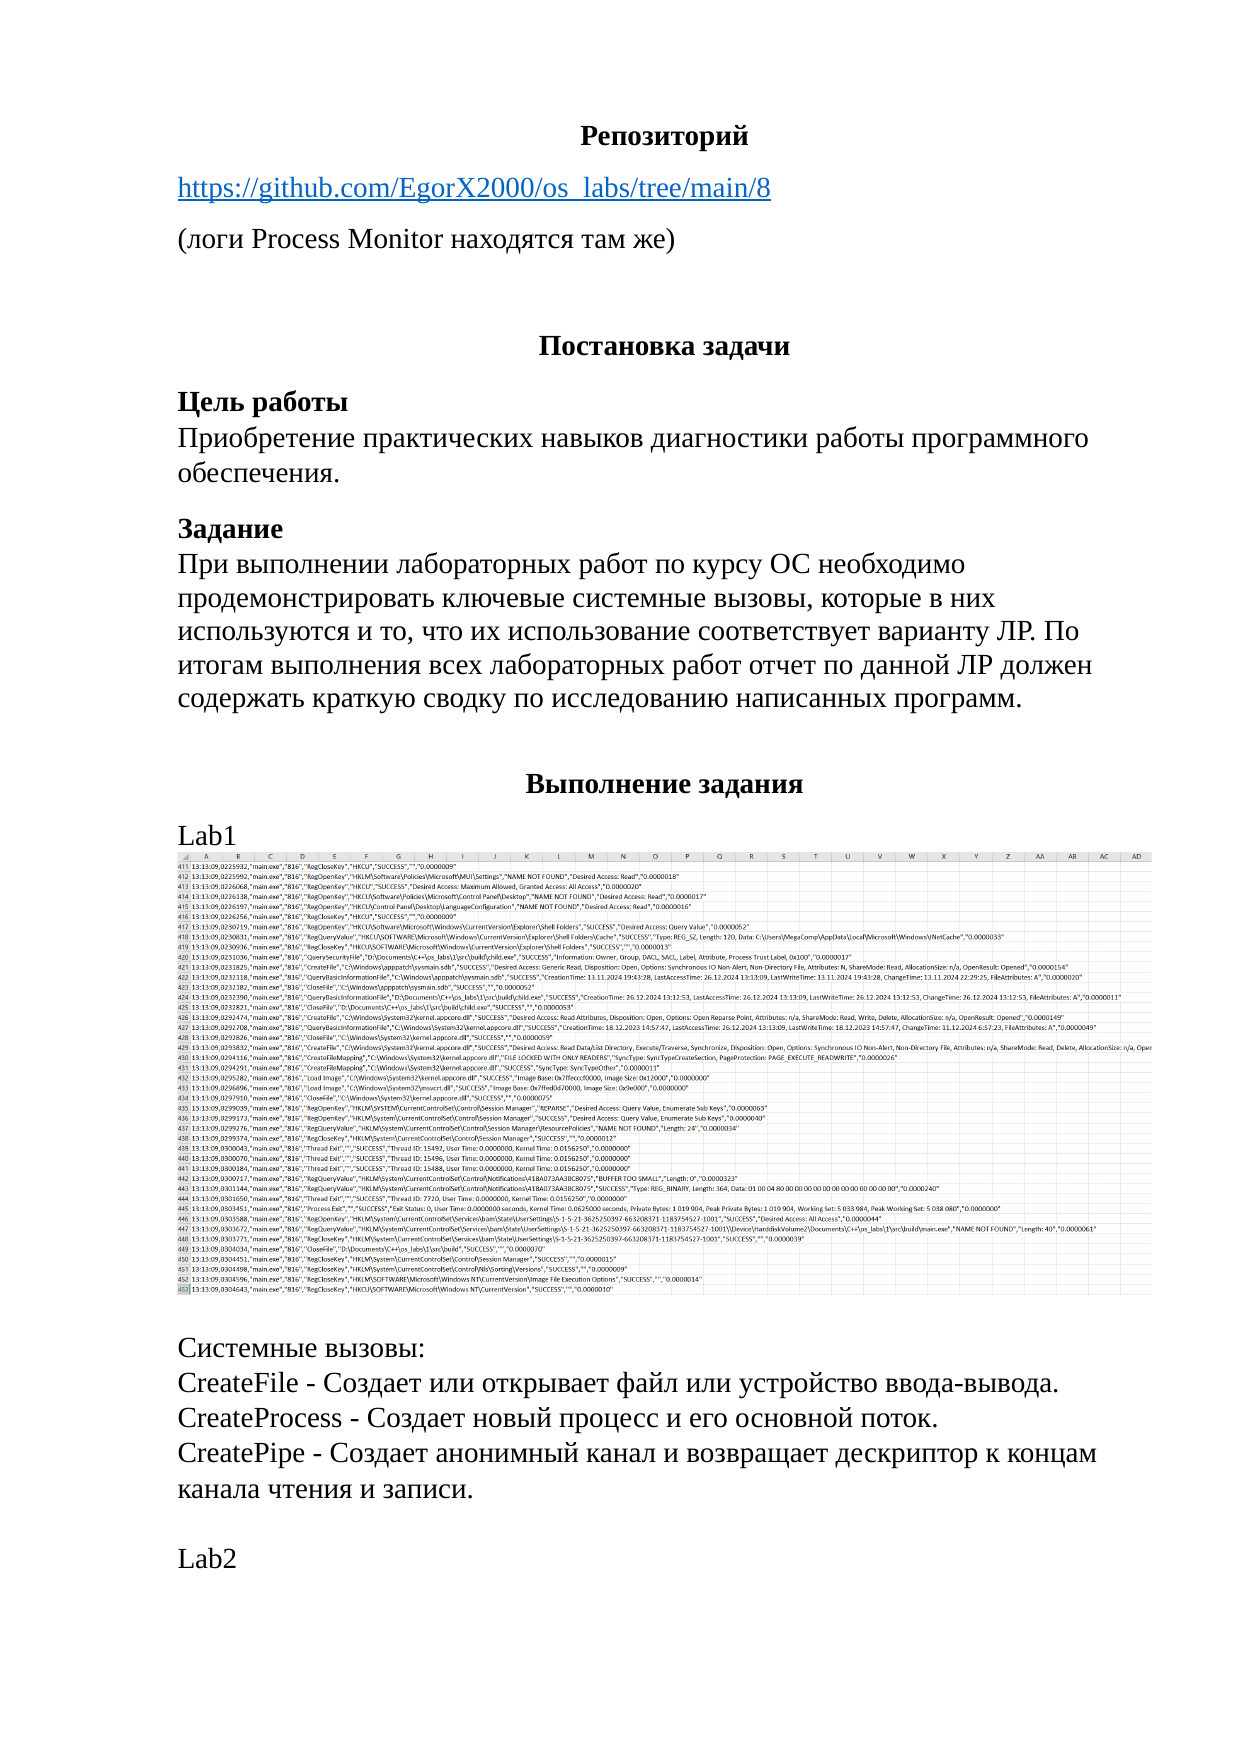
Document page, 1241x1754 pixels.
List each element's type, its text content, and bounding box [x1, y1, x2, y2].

text Системные вызовы: [177, 1330, 1152, 1363]
text CreatePipe - Создает анонимный канал и возвращает дескриптор к концам канала чтения и записи. [177, 1436, 1152, 1504]
text (логи Process Monitor находятся там же) [177, 221, 1152, 255]
text https://github.com/EgorX2000/os_labs/tree/main/8 [177, 170, 1152, 203]
text Репозиторий [177, 118, 1152, 152]
text CreateFile - Создает или открывает файл или устройство ввода-вывода. [177, 1365, 1152, 1399]
text Задание [177, 511, 1152, 544]
text CreateProcess - Создает новый процесс и его основной поток. [177, 1400, 1152, 1434]
picture [177, 852, 1152, 1295]
text Lab2 [177, 1541, 1152, 1575]
text Приобретение практических навыков диагностики работы программного обеспечения. [177, 420, 1152, 488]
text Выполнение задания [177, 766, 1152, 799]
text Цель работы [177, 384, 1152, 418]
text При выполнении лабораторных работ по курсу ОС необходимо продемонстрировать ключевые системные вызовы, которые в них используются и то, что их использование соответствует варианту ЛР. По итогам выполнения всех лабораторных работ отчет по данной ЛР должен содержать краткую сводку по исследованию написанных программ. [177, 546, 1152, 714]
text Lab1 [177, 818, 1152, 851]
text Постановка задачи [177, 328, 1152, 362]
